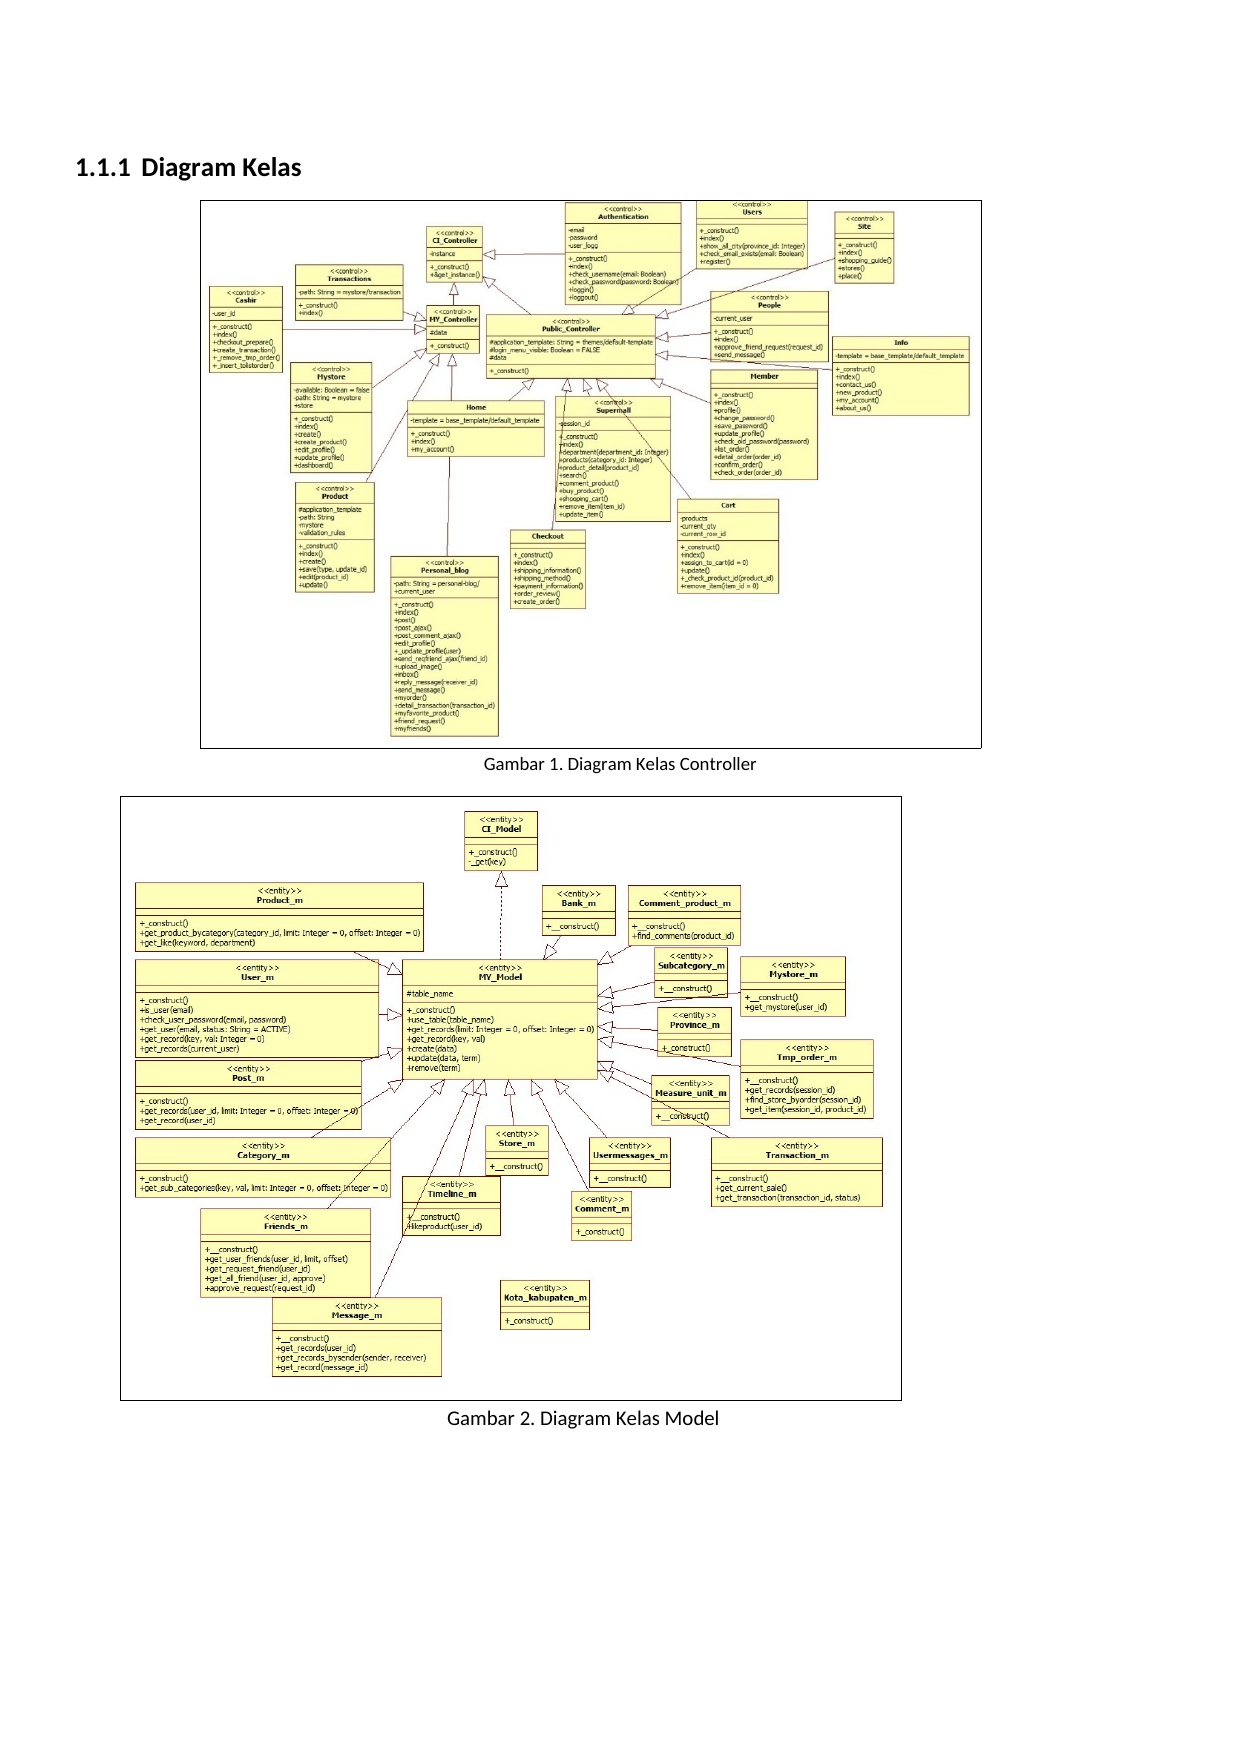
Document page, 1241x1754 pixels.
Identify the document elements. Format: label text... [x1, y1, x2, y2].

picture [201, 201, 981, 748]
subtitle Diagram Kelas [75, 150, 1090, 183]
picture [121, 797, 901, 1400]
